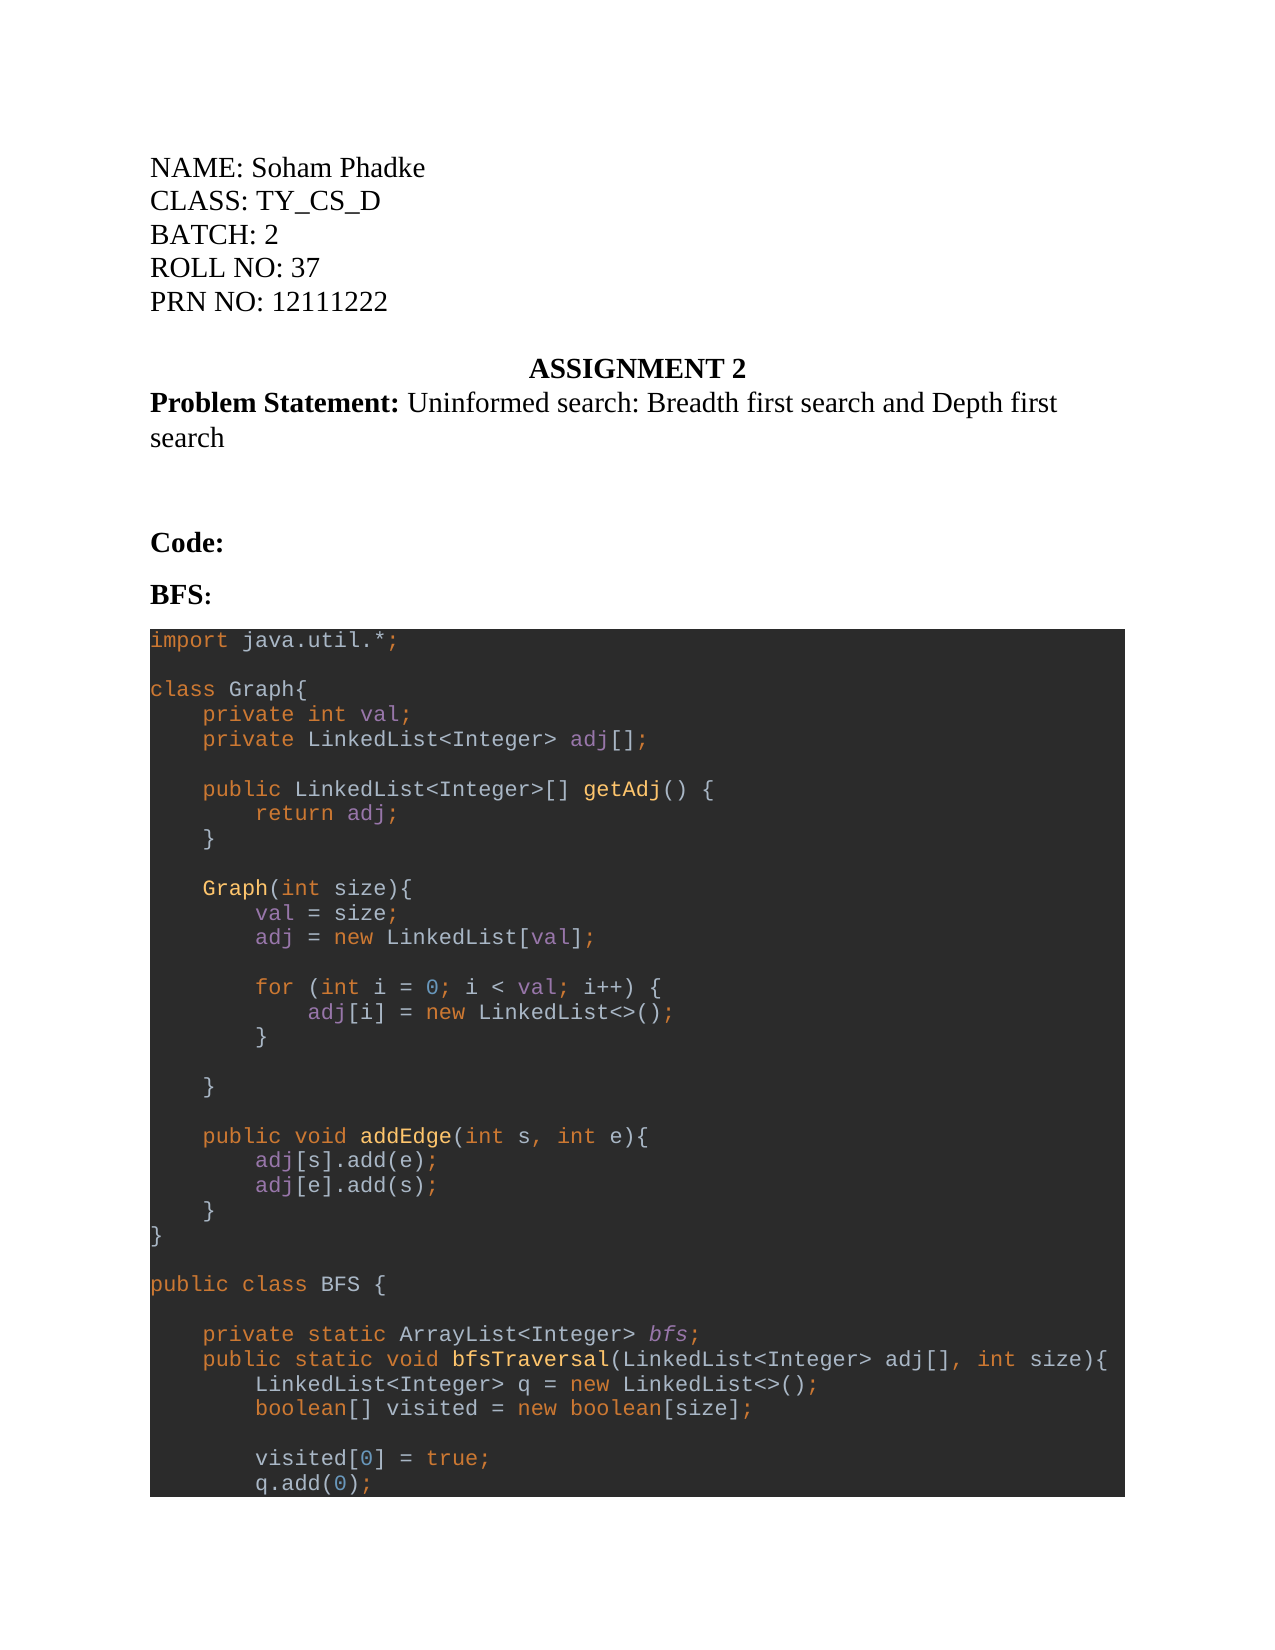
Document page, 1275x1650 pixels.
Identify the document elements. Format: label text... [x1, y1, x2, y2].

text BATCH: 2 [150, 217, 1125, 251]
text Problem Statement: Uninformed search: Breadth first search and Depth first search [150, 385, 1125, 454]
text BFS: [150, 577, 1125, 610]
text PRN NO: 12111222 [150, 284, 1125, 318]
text ASSIGNMENT 2 [150, 351, 1125, 385]
text Code: [150, 525, 1125, 558]
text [150, 629, 1125, 1497]
text ROLL NO: 37 [150, 251, 1125, 284]
text NAME: Soham Phadke CLASS: TY_CS_D [150, 150, 1125, 217]
